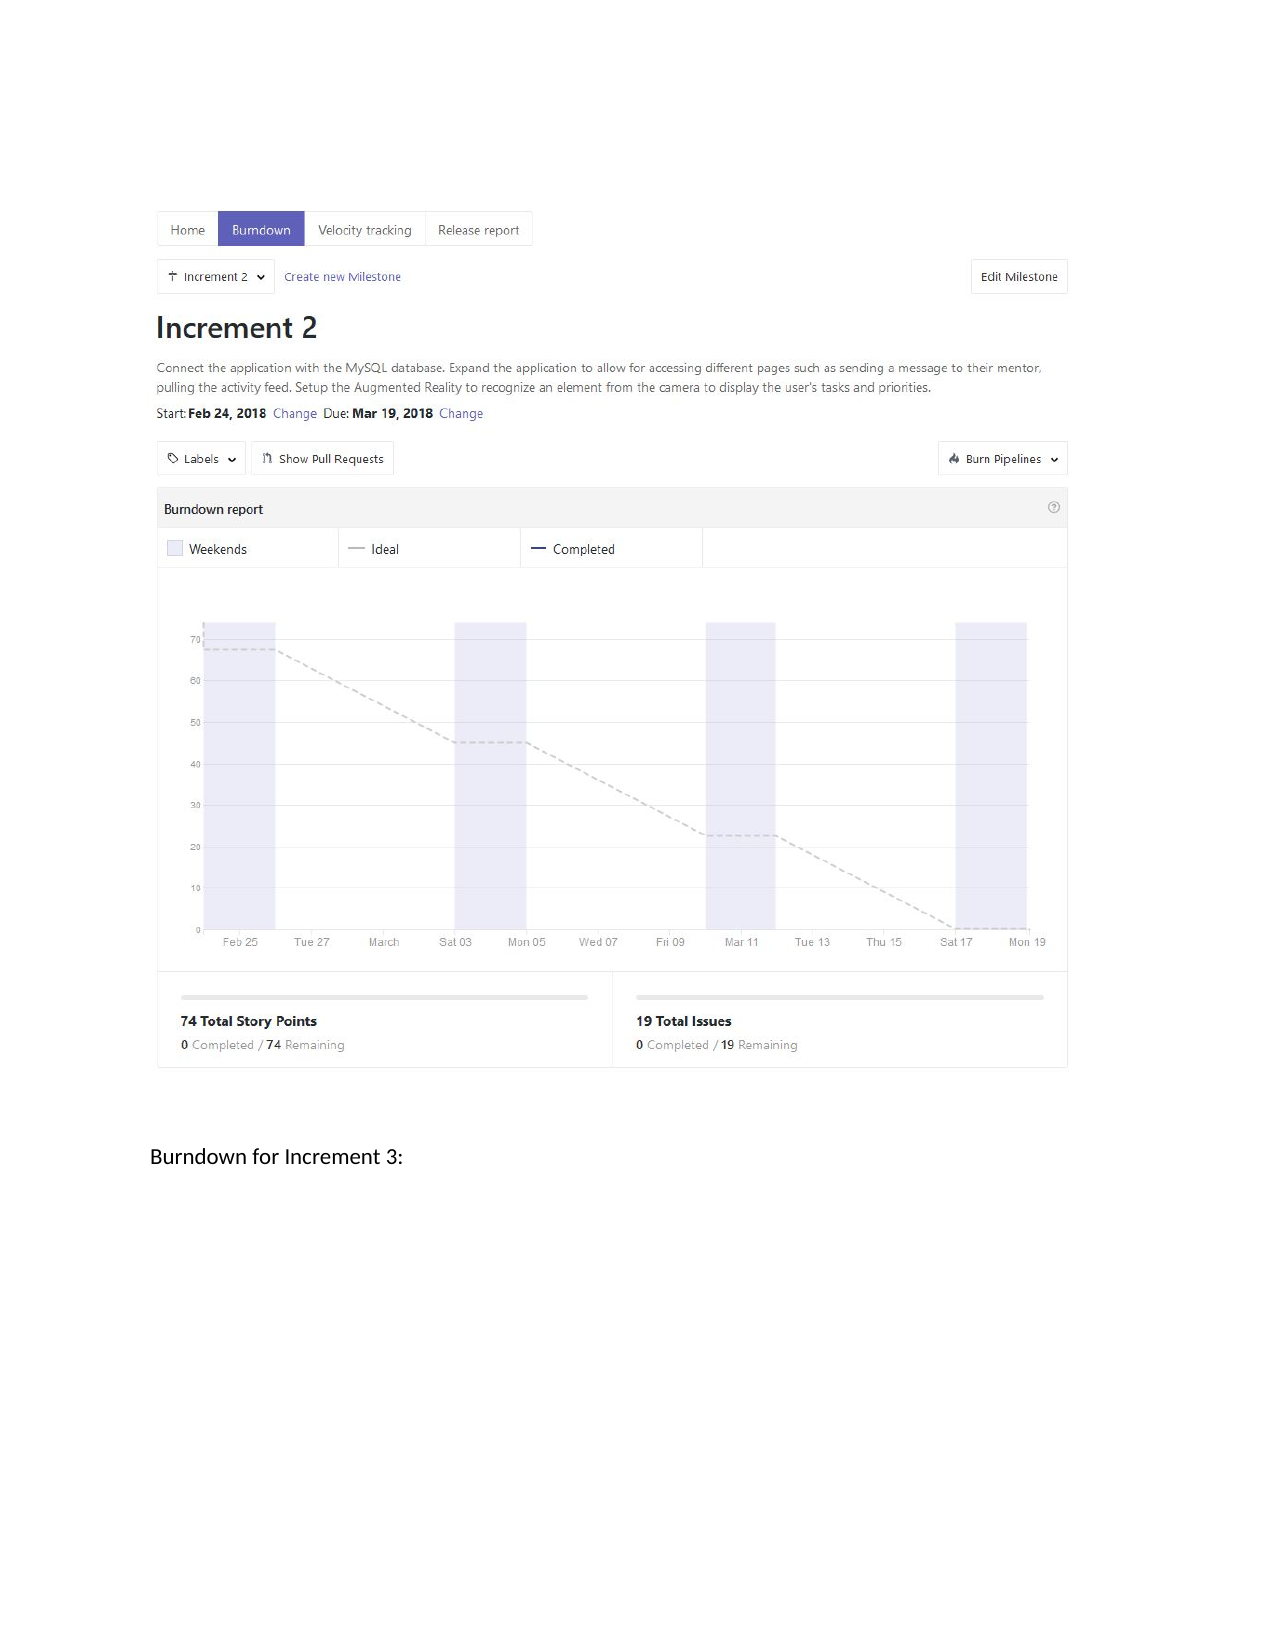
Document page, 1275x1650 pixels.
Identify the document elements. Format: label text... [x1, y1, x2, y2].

picture [131, 195, 1107, 1087]
text Burndown for Increment 3: [150, 1142, 1125, 1170]
